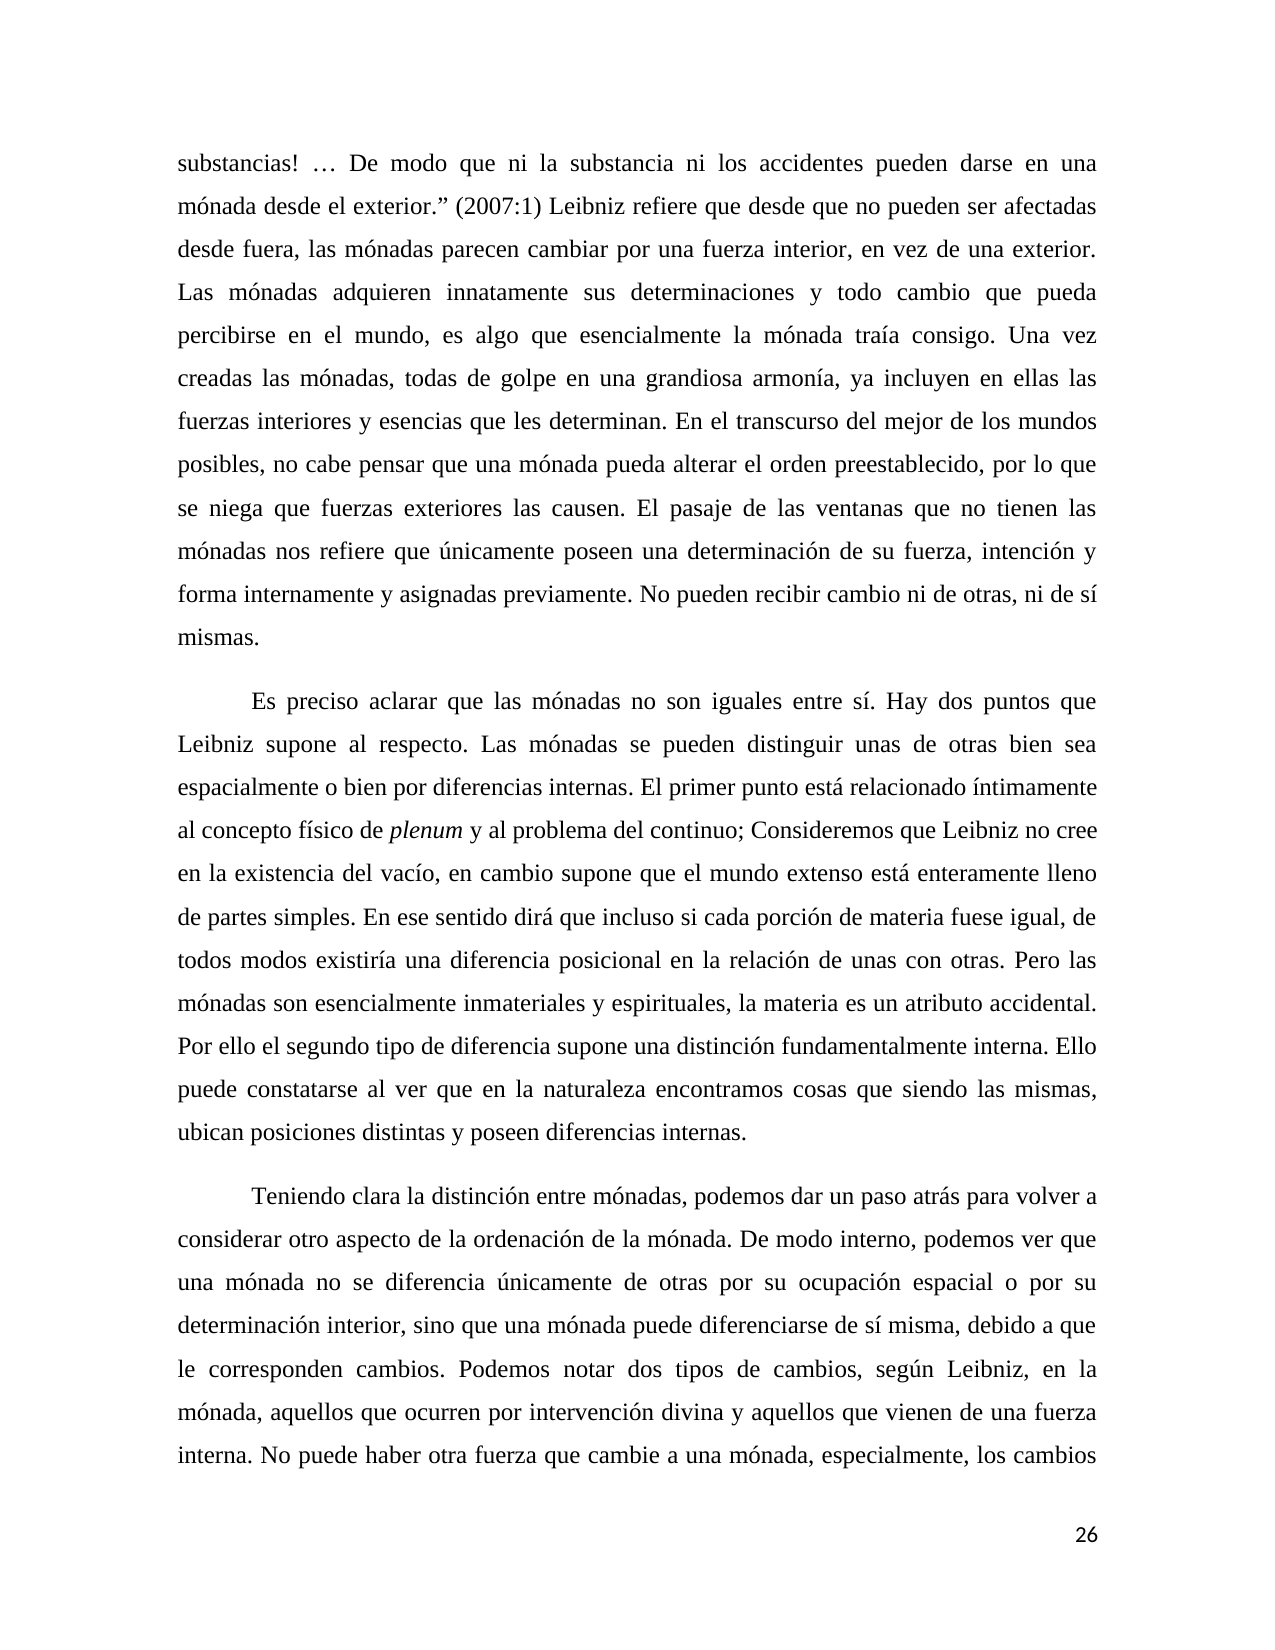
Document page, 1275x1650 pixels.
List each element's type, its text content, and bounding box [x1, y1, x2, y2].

text Es preciso aclarar que las mónadas no son iguales entre sí. Hay dos puntos que Leibniz supone al respecto. Las mónadas se pueden distinguir unas de otras bien sea espacialmente o bien por diferencias internas. El primer punto está relacionado íntimamente al concepto físico de plenum y al problema del continuo; Consideremos que Leibniz no cree en la existencia del vacío, en cambio supone que el mundo extenso está enteramente lleno de partes simples. En ese sentido dirá que incluso si cada porción de materia fuese igual, de todos modos existiría una diferencia posicional en la relación de unas con otras. Pero las mónadas son esencialmente inmateriales y espirituales, la materia es un atributo accidental. Por ello el segundo tipo de diferencia supone una distinción fundamentalmente interna. Ello puede constatarse al ver que en la naturaleza encontramos cosas que siendo las mismas, ubican posiciones distintas y poseen diferencias internas. [177, 686, 1098, 1146]
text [177, 1181, 1098, 1469]
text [177, 148, 1098, 651]
